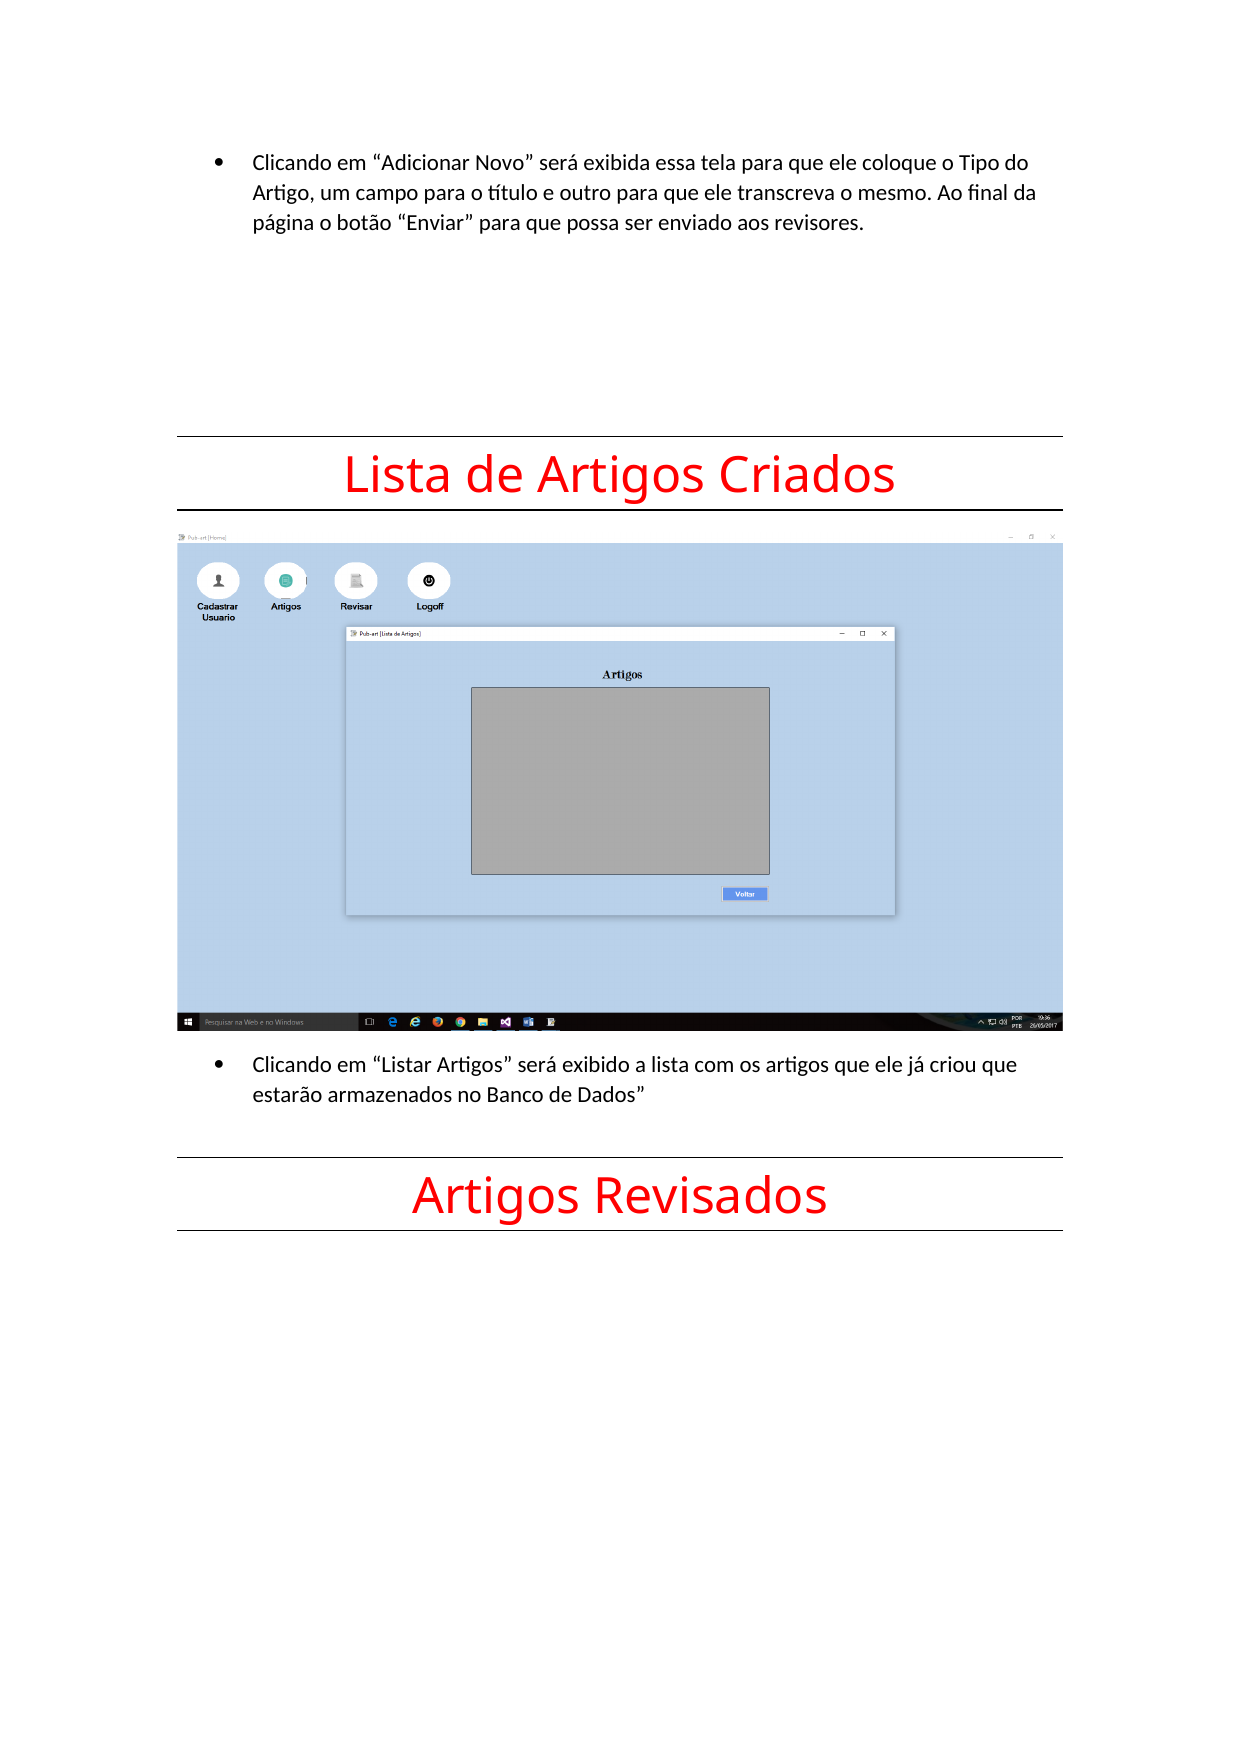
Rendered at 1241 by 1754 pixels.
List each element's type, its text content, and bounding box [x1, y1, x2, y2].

text Lista de Artigos Criados [177, 437, 1063, 509]
text Artigos Revisados [177, 1158, 1063, 1230]
list Clicando em “Adicionar Novo” será exibida essa tela para que ele coloque o Tipo do Artigo, um campo para o título e outro para que ele transcreva o mesmo. Ao final da página o botão “Enviar” para que possa ser enviado aos revisores. [215, 148, 1063, 236]
picture [177, 532, 1063, 1031]
list Clicando em “Listar Artigos” será exibido a lista com os artigos que ele já criou que estarão armazenados no Banco de Dados” [215, 1050, 1063, 1108]
